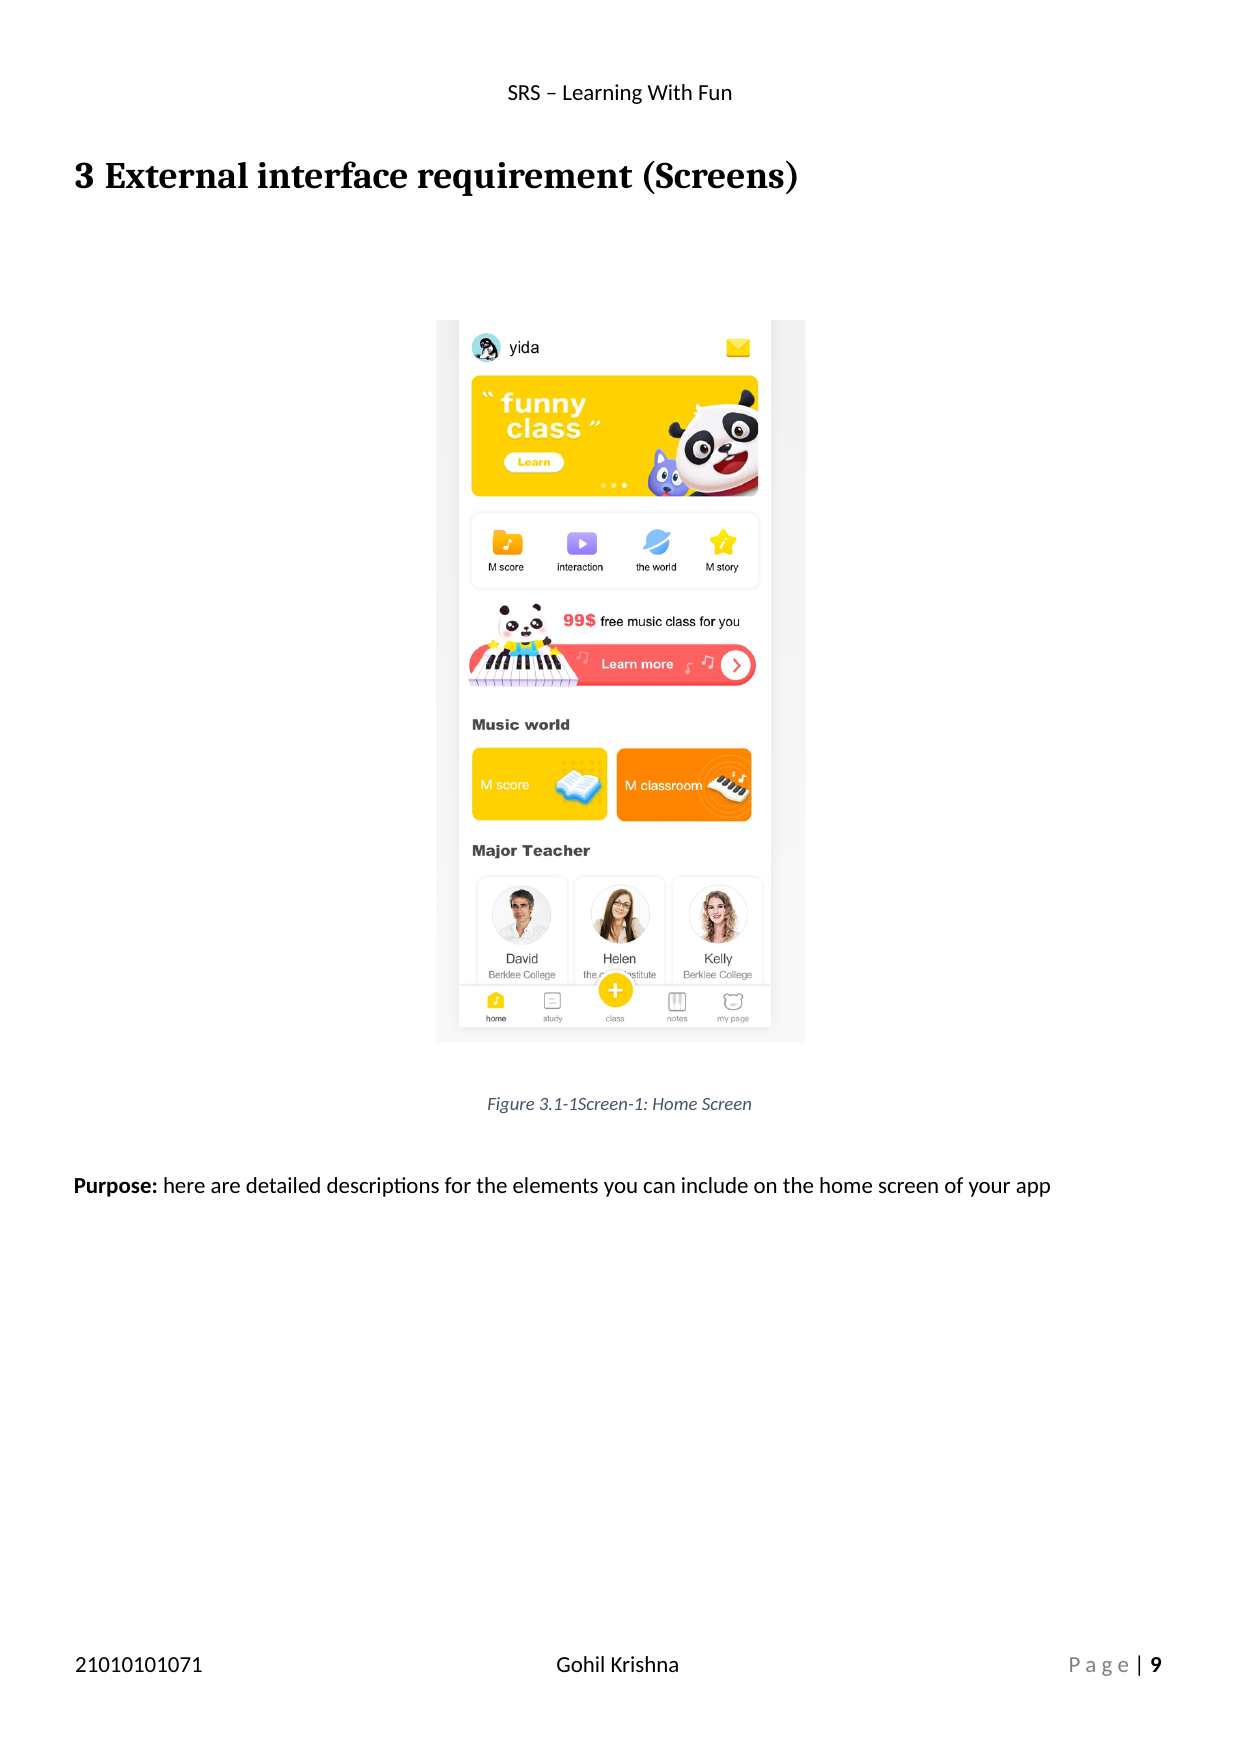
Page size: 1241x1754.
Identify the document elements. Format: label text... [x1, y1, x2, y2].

picture [436, 320, 806, 1043]
subtitle 3 External interface requirement (Screens) [75, 155, 1167, 198]
text Purpose: here are detailed descriptions for the elements you can include on the home screen of your app [73, 1171, 1167, 1199]
text Figure 3.1-1Screen-1: Home Screen [75, 1093, 1166, 1116]
